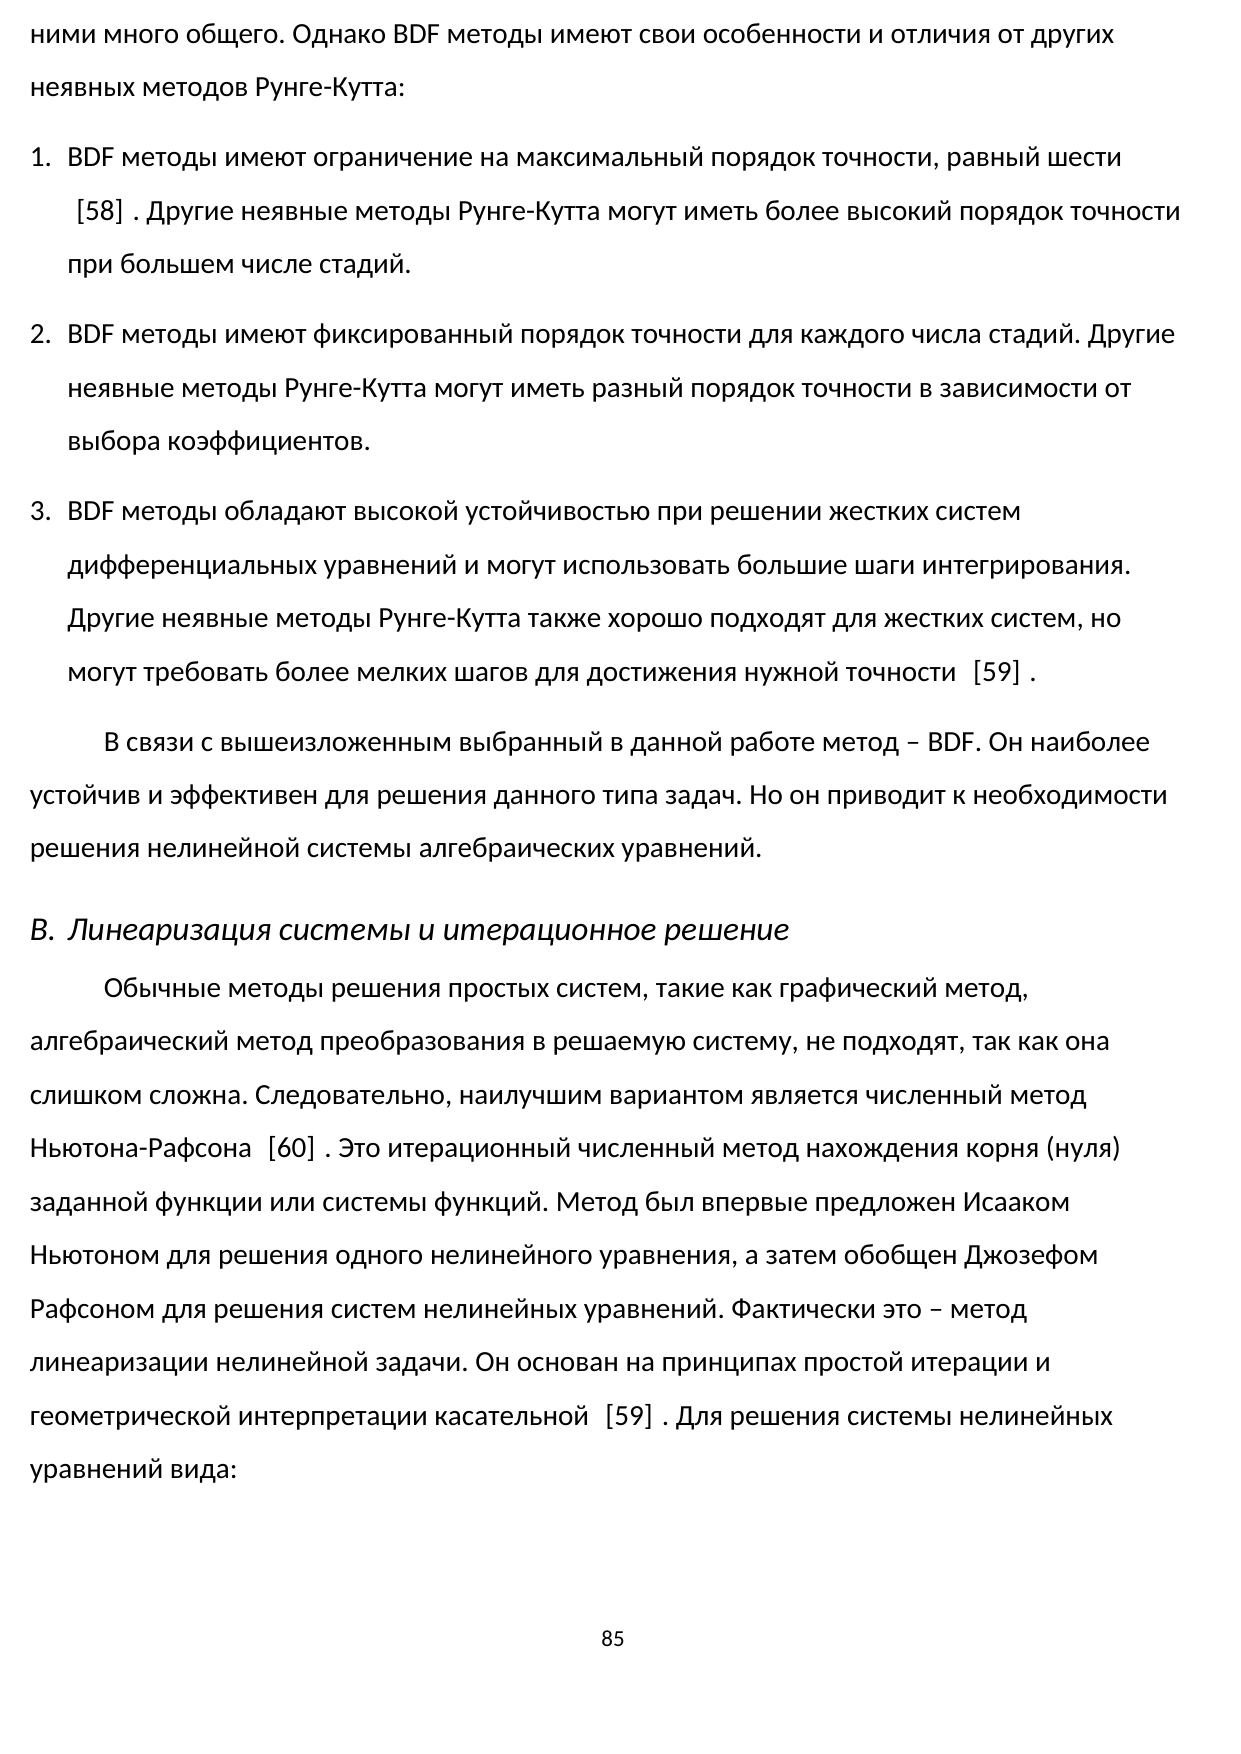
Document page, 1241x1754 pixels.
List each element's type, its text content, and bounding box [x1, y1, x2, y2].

text Линеаризация системы и итерационное решение [29, 908, 1196, 949]
text В связи с вышеизложенным выбранный в данной работе метод – BDF. Он наиболее устойчив и эффективен для решения данного типа задач. Но он приводит к необходимости решения нелинейной системы алгебраических уравнений. [29, 723, 1196, 865]
text Обычные методы решения простых систем, такие как графический метод, алгебраический метод преобразования в решаемую систему, не подходят, так как она слишком сложна. Следовательно, наилучшим вариантом является численный метод Ньютона-Рафсона . Это итерационный численный метод нахождения корня (нуля) заданной функции или системы функций. Метод был впервые предложен Исааком Ньютоном для решения одного нелинейного уравнения, а затем обобщен Джозефом Рафсоном для решения систем нелинейных уравнений. Фактически это – метод линеаризации нелинейной задачи. Он основан на принципах простой итерации и геометрической интерпретации касательной . Для решения системы нелинейных уравнений вида: [29, 969, 1196, 1486]
list BDF методы имеют ограничение на максимальный порядок точности, равный шести . Другие неявные методы Рунге-Кутта могут иметь более высокий порядок точности при большем числе стадий. [29, 138, 1196, 281]
list BDF методы обладают высокой устойчивостью при решении жестких систем дифференциальных уравнений и могут использовать большие шаги интегрирования. Другие неявные методы Рунге-Кутта также хорошо подходят для жестких систем, но могут требовать более мелких шагов для достижения нужной точности . [29, 492, 1196, 688]
list BDF методы имеют фиксированный порядок точности для каждого числа стадий. Другие неявные методы Рунге-Кутта могут иметь разный порядок точности в зависимости от выбора коэффициентов. [29, 315, 1196, 458]
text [29, 15, 1196, 104]
